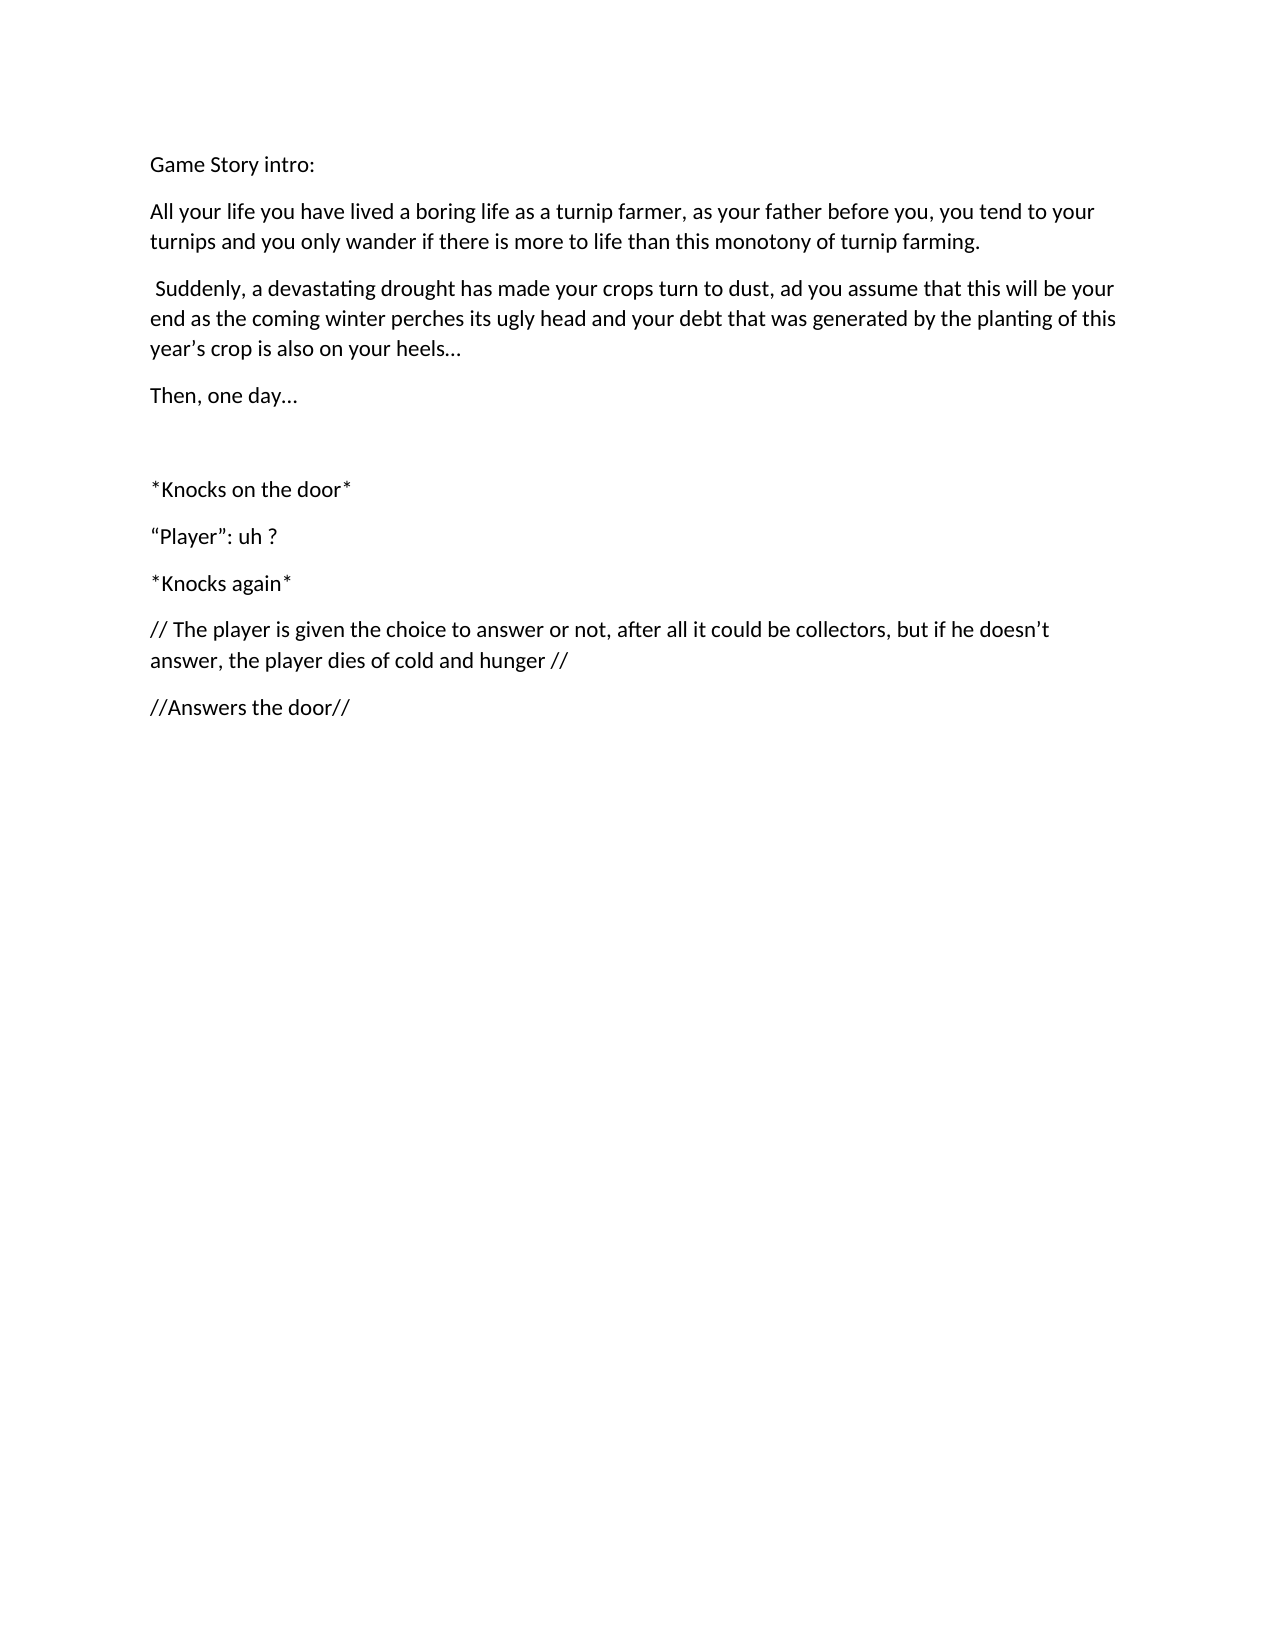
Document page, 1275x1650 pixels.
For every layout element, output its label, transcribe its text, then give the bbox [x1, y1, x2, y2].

text //Answers the door// [150, 693, 1125, 721]
text All your life you have lived a boring life as a turnip farmer, as your father before you, you tend to your turnips and you only wander if there is more to life than this monotony of turnip farming. [150, 197, 1125, 255]
text “Player”: uh ? [150, 522, 1125, 550]
text Then, one day… [150, 381, 1125, 409]
text Suddenly, a devastating drought has made your crops turn to dust, ad you assume that this will be your end as the coming winter perches its ugly head and your debt that was generated by the planting of this year’s crop is also on your heels… [150, 274, 1125, 362]
text *Knocks again* [150, 569, 1125, 597]
text *Knocks on the door* [150, 475, 1125, 503]
text // The player is given the choice to answer or not, after all it could be collectors, but if he doesn’t answer, the player dies of cold and hunger // [150, 616, 1125, 674]
text Game Story intro: [150, 150, 1125, 178]
